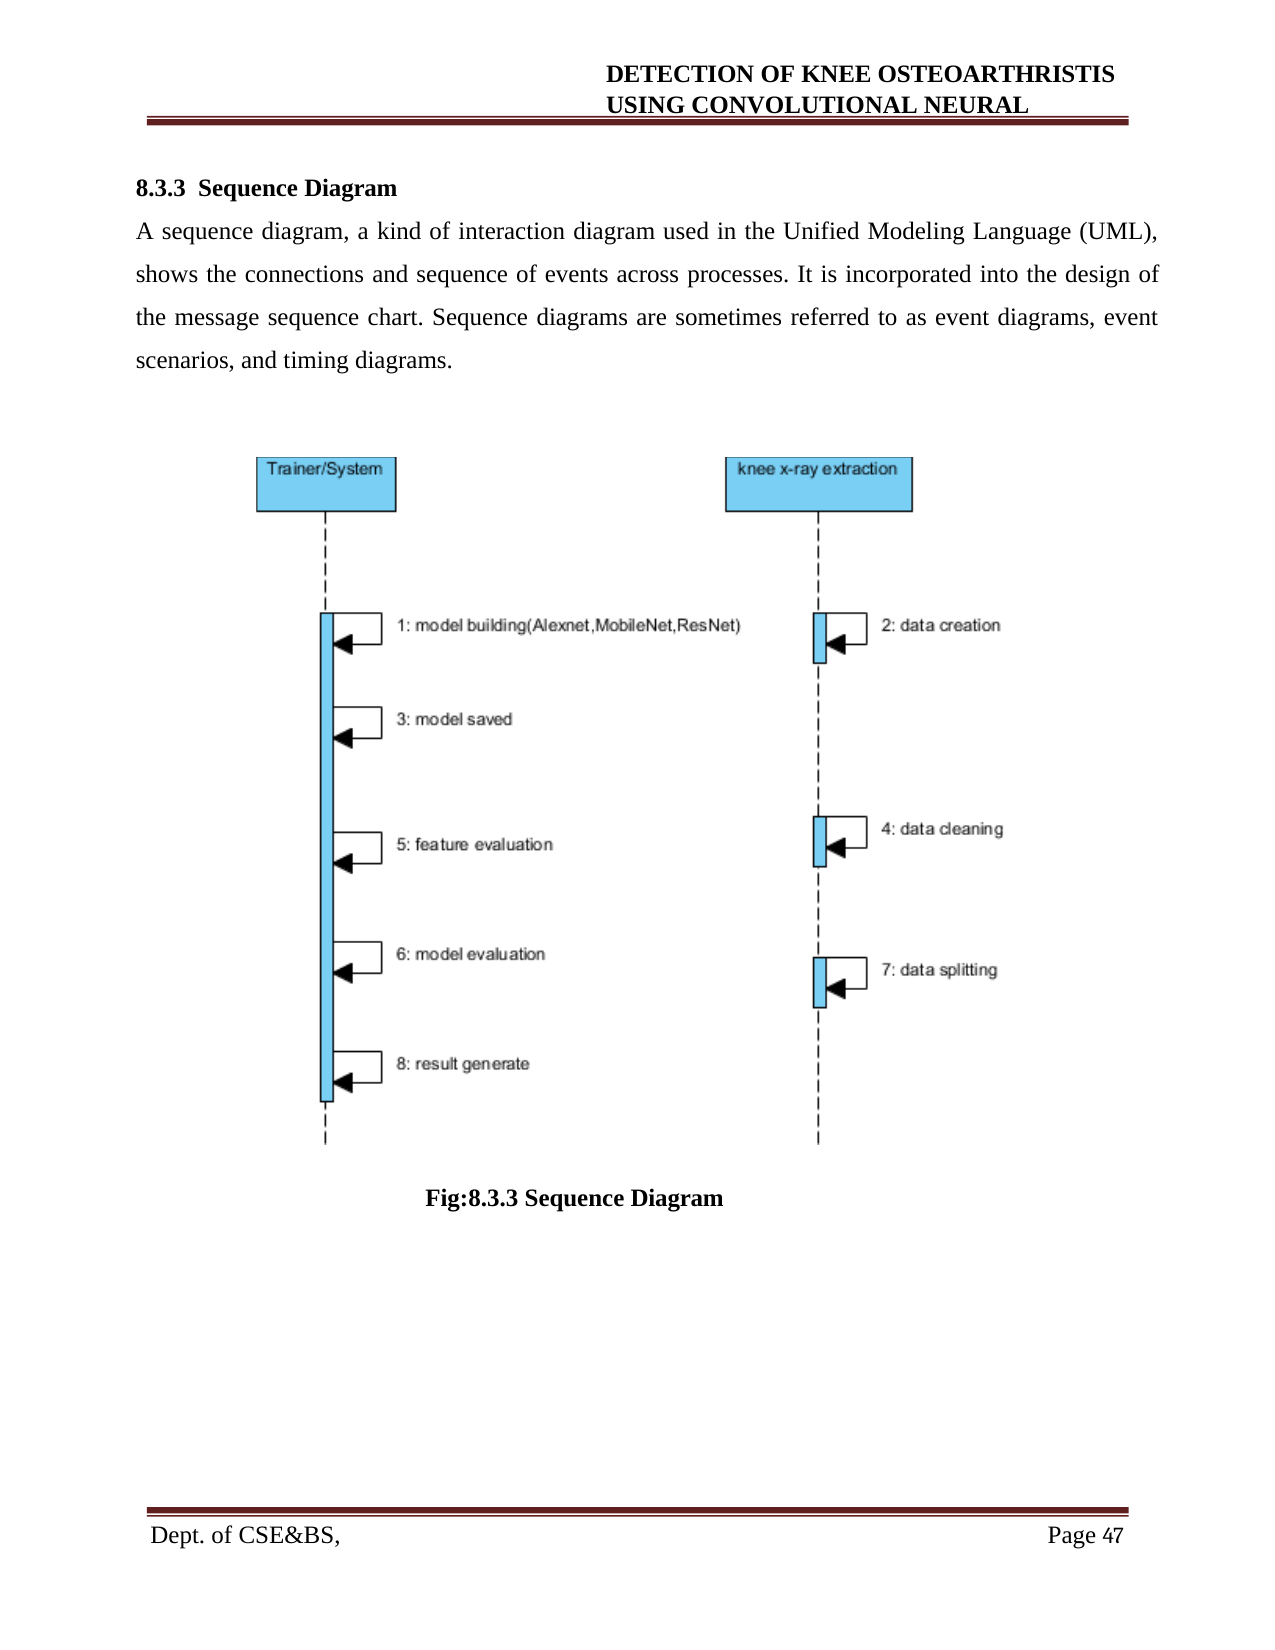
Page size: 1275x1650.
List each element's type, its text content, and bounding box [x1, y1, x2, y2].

subtitle Fig:8.3.3 Sequence Diagram [425, 1183, 1217, 1212]
text A sequence diagram, a kind of interaction diagram used in the Unified Modeling Language (UML), shows the connections and sequence of events across processes. It is incorporated into the design of the message sequence chart. Sequence diagrams are sometimes referred to as event diagrams, event scenarios, and timing diagrams. [136, 216, 1159, 374]
picture [256, 457, 1004, 1145]
list Sequence Diagram [136, 173, 1217, 202]
